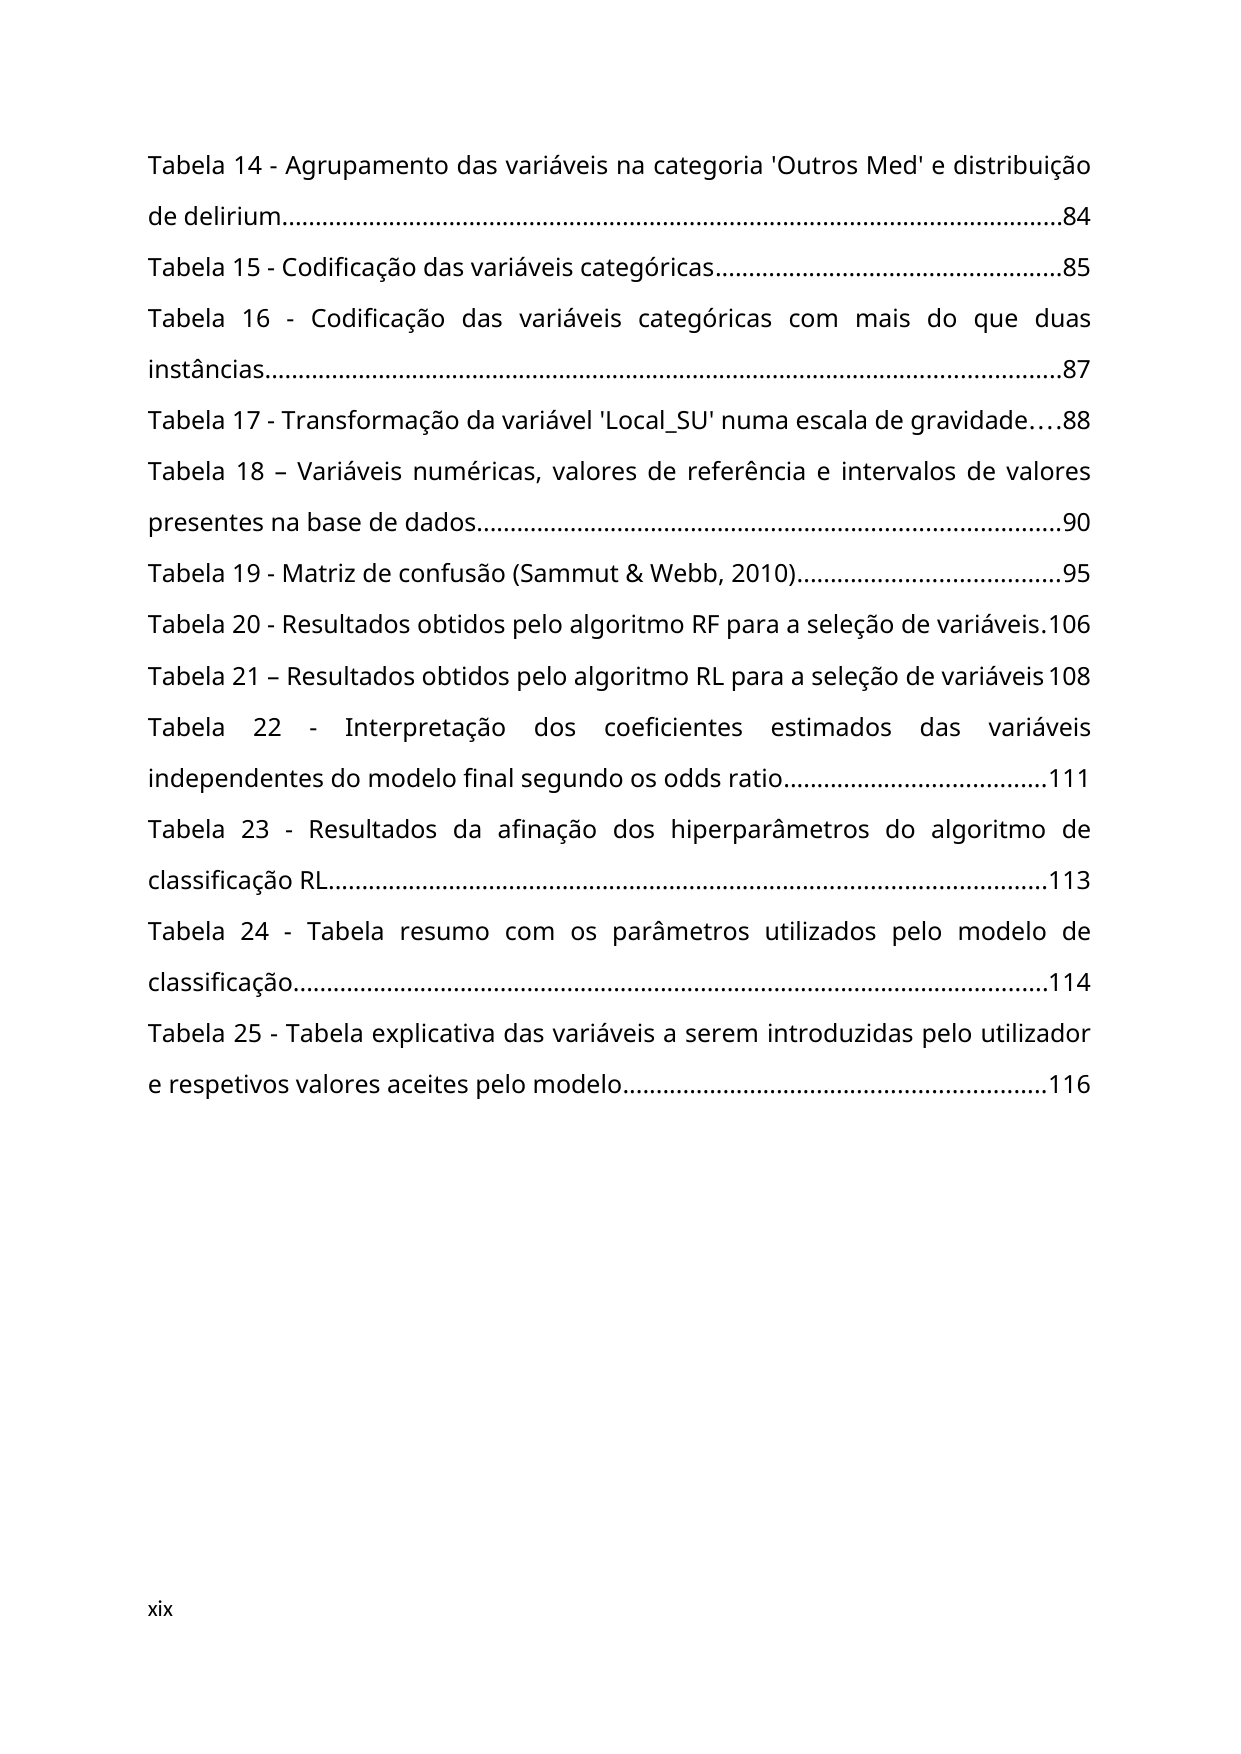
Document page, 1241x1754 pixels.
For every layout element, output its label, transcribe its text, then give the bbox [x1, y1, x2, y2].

text Tabela 25 - Tabela explicativa das variáveis a serem introduzidas pelo utilizador e respetivos valores aceites pelo modelo 116 [148, 1015, 1092, 1101]
text Tabela 24 - Tabela resumo com os parâmetros utilizados pelo modelo de classificação 114 [148, 913, 1092, 998]
text Tabela 21 – Resultados obtidos pelo algoritmo RL para a seleção de variáveis 108 [148, 658, 1092, 692]
text Tabela 19 - Matriz de confusão (Sammut & Webb, 2010) 95 [148, 556, 1092, 590]
text Tabela 20 - Resultados obtidos pelo algoritmo RF para a seleção de variáveis 106 [148, 607, 1092, 641]
text Tabela 16 - Codificação das variáveis categóricas com mais do que duas instâncias 87 [148, 301, 1092, 386]
text Tabela 18 – Variáveis numéricas, valores de referência e intervalos de valores presentes na base de dados 90 [148, 454, 1092, 539]
text Tabela 22 - Interpretação dos coeficientes estimados das variáveis independentes do modelo final segundo os odds ratio 111 [148, 709, 1092, 794]
text Tabela 23 - Resultados da afinação dos hiperparâmetros do algoritmo de classificação RL 113 [148, 811, 1092, 896]
text Tabela 15 - Codificação das variáveis categóricas 85 [148, 250, 1092, 284]
text Tabela 17 - Transformação da variável 'Local_SU' numa escala de gravidade 88 [148, 403, 1092, 437]
text Tabela 14 - Agrupamento das variáveis na categoria 'Outros Med' e distribuição de delirium 84 [148, 148, 1092, 233]
